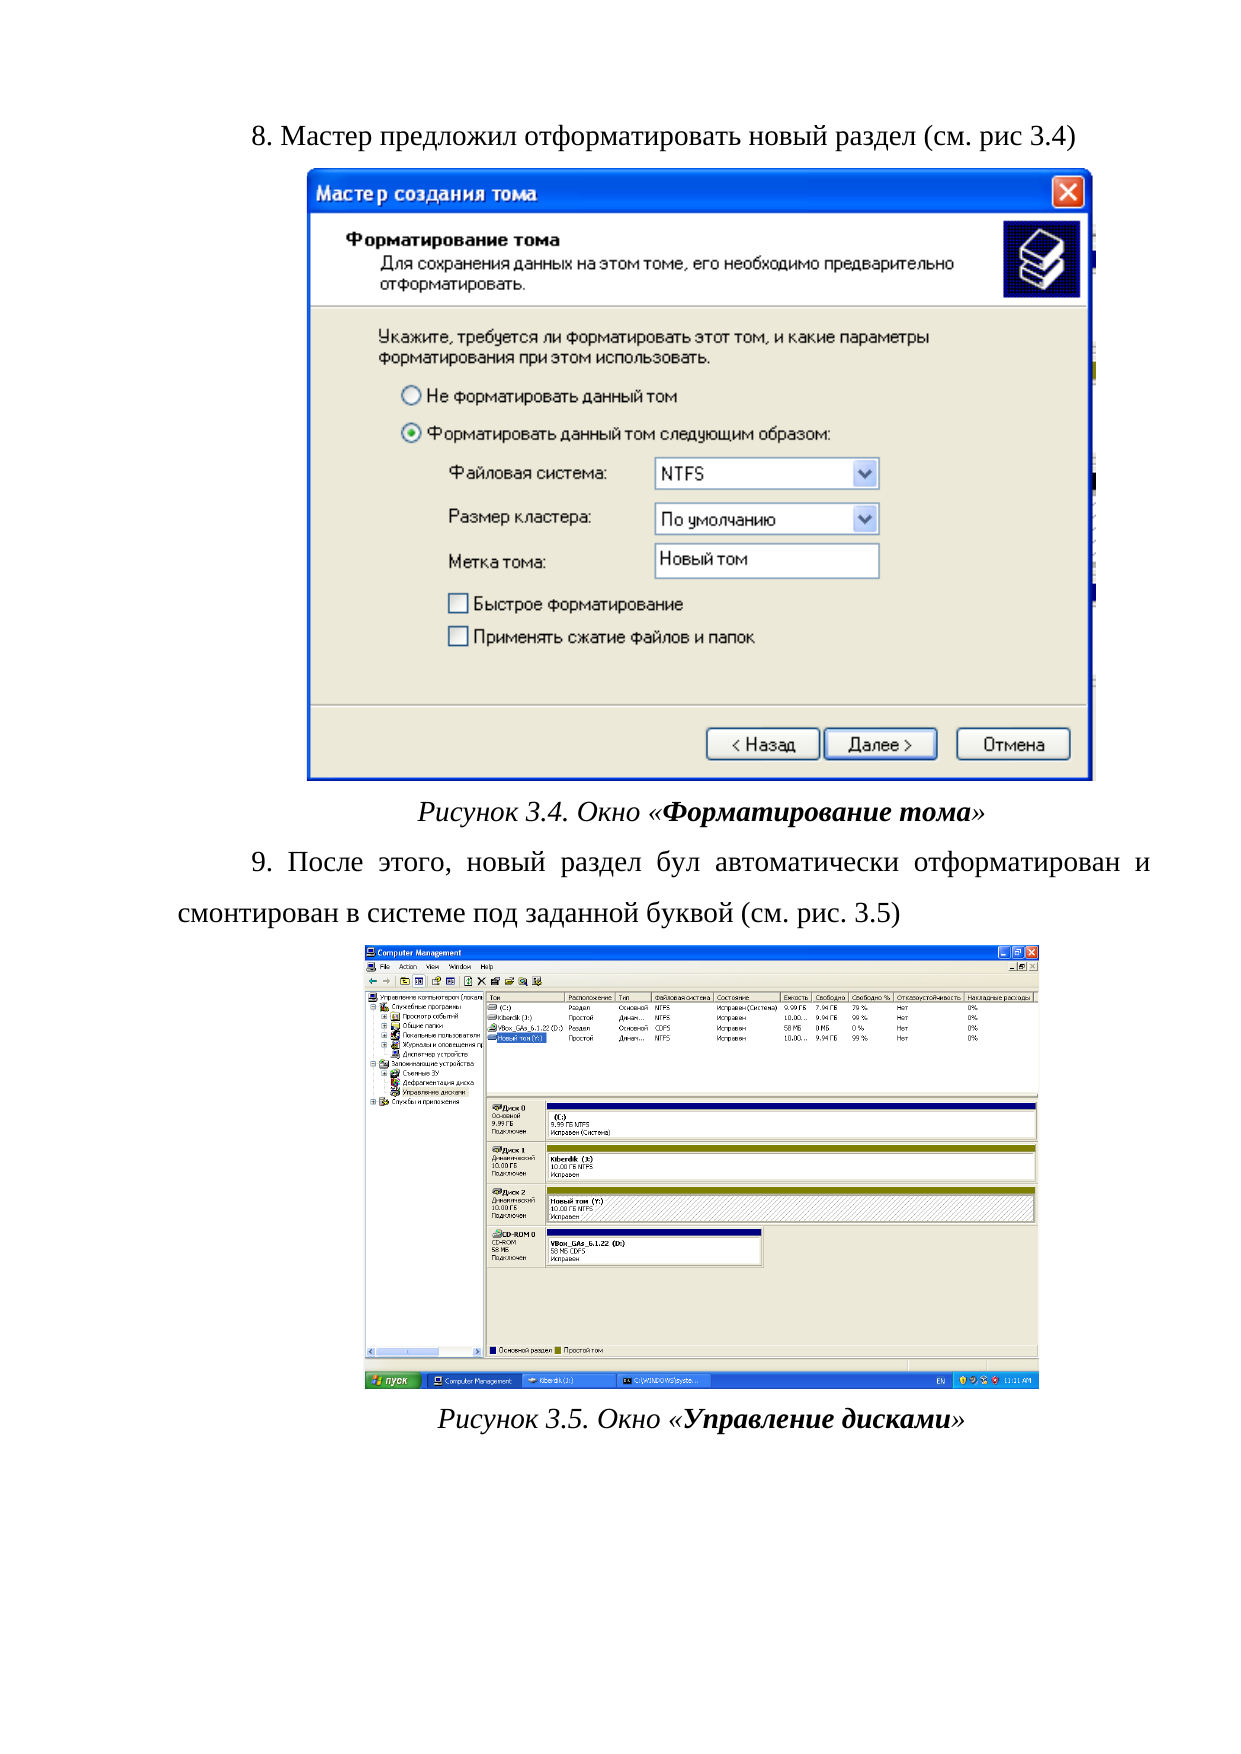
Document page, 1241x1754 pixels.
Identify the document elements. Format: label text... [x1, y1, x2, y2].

text 8. Мастер предложил отформатировать новый раздел (см. рис 3.4) [177, 118, 1152, 152]
text 9. После этого, новый раздел бул автоматически отформатирован и смонтирован в системе под заданной буквой (см. рис. 3.5) [177, 844, 1152, 928]
subtitle Рисунок 3.4. Окно «Форматирование тома» [177, 794, 1152, 828]
subtitle Рисунок 3.5. Окно «Управление дисками» [177, 1402, 1152, 1435]
picture [363, 945, 1040, 1389]
picture [306, 168, 1096, 781]
